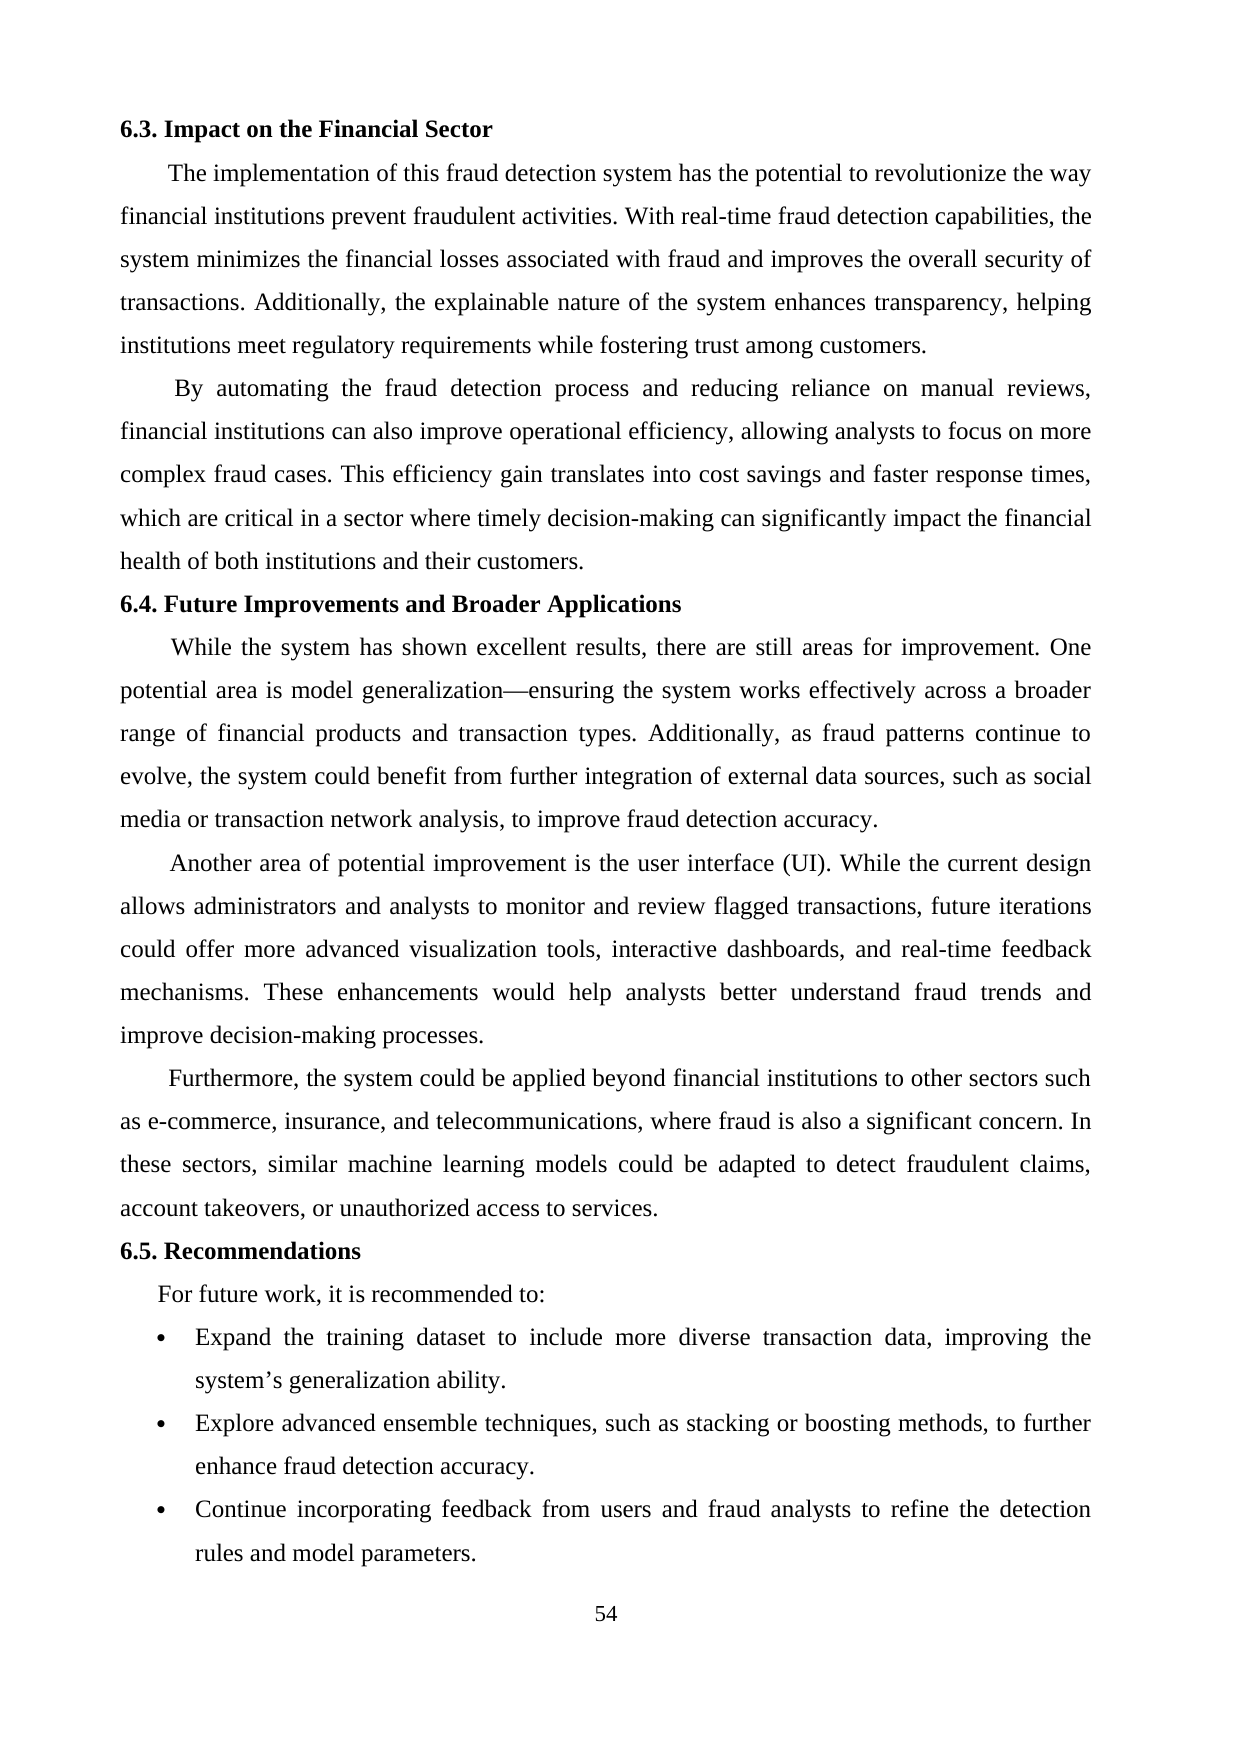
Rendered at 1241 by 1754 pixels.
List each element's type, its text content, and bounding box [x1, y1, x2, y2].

text By automating the fraud detection process and reducing reliance on manual reviews, financial institutions can also improve operational efficiency, allowing analysts to focus on more complex fraud cases. This efficiency gain translates into cost savings and faster response times, which are critical in a sector where timely decision-making can significantly impact the financial health of both institutions and their customers. [120, 373, 1092, 574]
text Furthermore, the system could be applied beyond financial institutions to other sectors such as e-commerce, insurance, and telecommunications, where fraud is also a significant concern. In these sectors, similar machine learning models could be adapted to detect fraudulent claims, account takeovers, or unauthorized access to services. [120, 1063, 1092, 1221]
list Continue incorporating feedback from users and fraud analysts to refine the detection rules and model parameters. [157, 1494, 1092, 1566]
list Expand the training dataset to include more diverse transaction data, improving the system’s generalization ability. [157, 1322, 1092, 1394]
text While the system has shown excellent results, there are still areas for improvement. One potential area is model generalization—ensuring the system works effectively across a broader range of financial products and transaction types. Additionally, as fraud patterns continue to evolve, the system could benefit from further integration of external data sources, such as social media or transaction network analysis, to improve fraud detection accuracy. [120, 632, 1092, 833]
text 6.4. Future Improvements and Broader Applications [120, 589, 1092, 618]
text 6.5. Recommendations [120, 1236, 1092, 1264]
list Explore advanced ensemble techniques, such as stacking or boosting methods, to further enhance fraud detection accuracy. [157, 1408, 1092, 1480]
text 6.3. Impact on the Financial Sector [120, 114, 1092, 143]
text For future work, it is recommended to: [120, 1279, 1092, 1308]
text Another area of potential improvement is the user interface (UI). While the current design allows administrators and analysts to monitor and review flagged transactions, future iterations could offer more advanced visualization tools, interactive dashboards, and real-time feedback mechanisms. These enhancements would help analysts better understand fraud trends and improve decision-making processes. [120, 848, 1092, 1049]
text The implementation of this fraud detection system has the potential to revolutionize the way financial institutions prevent fraudulent activities. With real-time fraud detection capabilities, the system minimizes the financial losses associated with fraud and improves the overall security of transactions. Additionally, the explainable nature of the system enhances transparency, helping institutions meet regulatory requirements while fostering trust among customers. [120, 158, 1092, 359]
